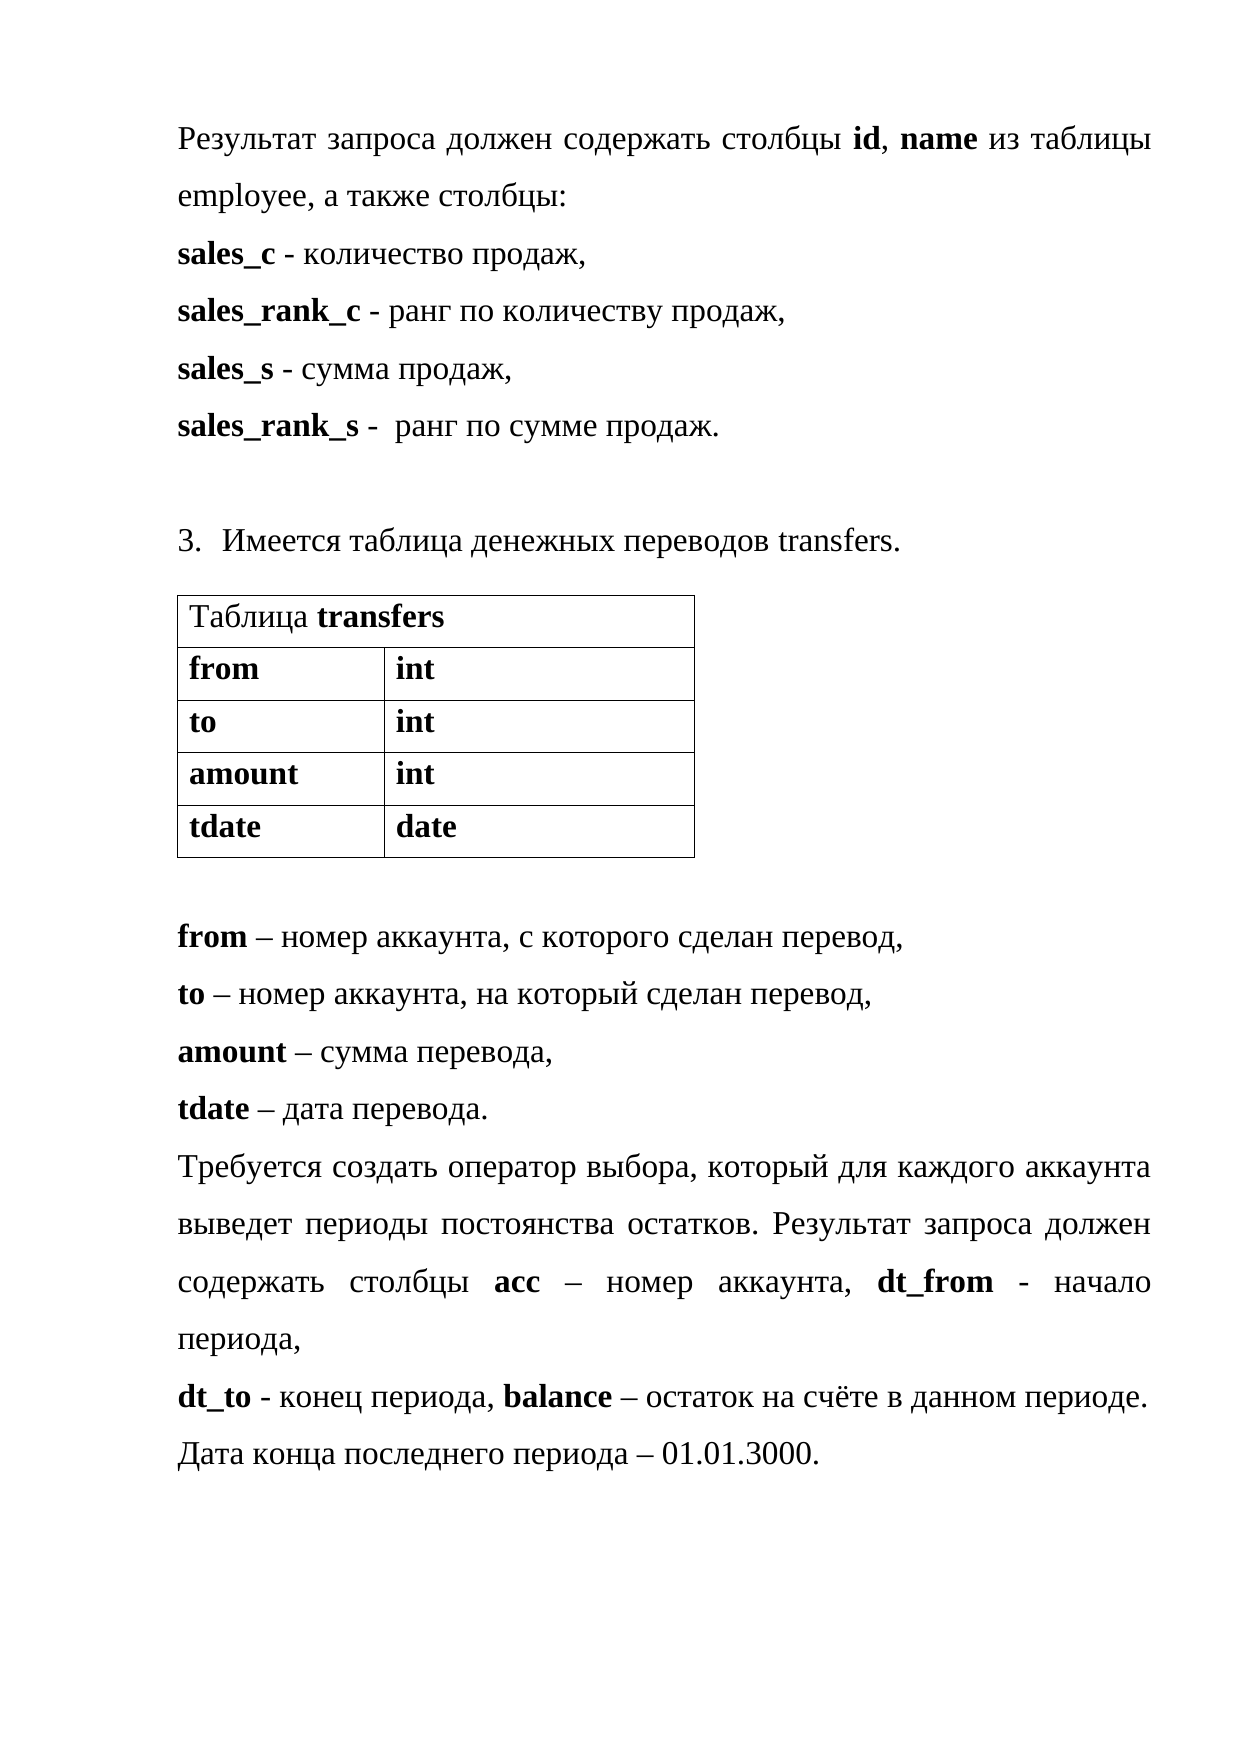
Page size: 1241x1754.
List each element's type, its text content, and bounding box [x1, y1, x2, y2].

list Дата конца последнего периода – 01.01.3000. [177, 1433, 1152, 1472]
list amount – сумма перевода, [177, 1031, 1152, 1069]
list Результат запроса должен содержать столбцы id, name из таблицы employee, а также столбцы: [177, 118, 1152, 214]
table_cell from [178, 648, 384, 700]
table_cell amount [178, 753, 384, 805]
list sales_rank_s - ранг по сумме продаж. [177, 406, 1152, 444]
list from – номер аккаунта, с которого сделан перевод, [177, 916, 1152, 954]
list sales_s - сумма продаж, [177, 348, 1152, 386]
table_cell int [385, 701, 694, 752]
list sales_c - количество продаж, [177, 233, 1152, 271]
list to – номер аккаунта, на который сделан перевод, [177, 973, 1152, 1012]
list dt_to - конец периода, balance – остаток на счёте в данном периоде. [177, 1376, 1152, 1414]
table_cell to [178, 701, 384, 752]
table_cell int [385, 753, 694, 805]
table_header Таблица transfers [178, 596, 694, 647]
table_cell tdate [178, 806, 384, 857]
list Требуется создать оператор выбора, который для каждого аккаунта выведет периоды постоянства остатков. Результат запроса должен содержать столбцы acc – номер аккаунта, dt_from - начало периода, [177, 1146, 1152, 1357]
table_cell int [385, 648, 694, 700]
table_cell date [385, 806, 694, 857]
list sales_rank_c - ранг по количеству продаж, [177, 291, 1152, 329]
list tdate – дата перевода. [177, 1088, 1152, 1127]
list Имеется таблица денежных переводов transfers. [177, 521, 1152, 559]
